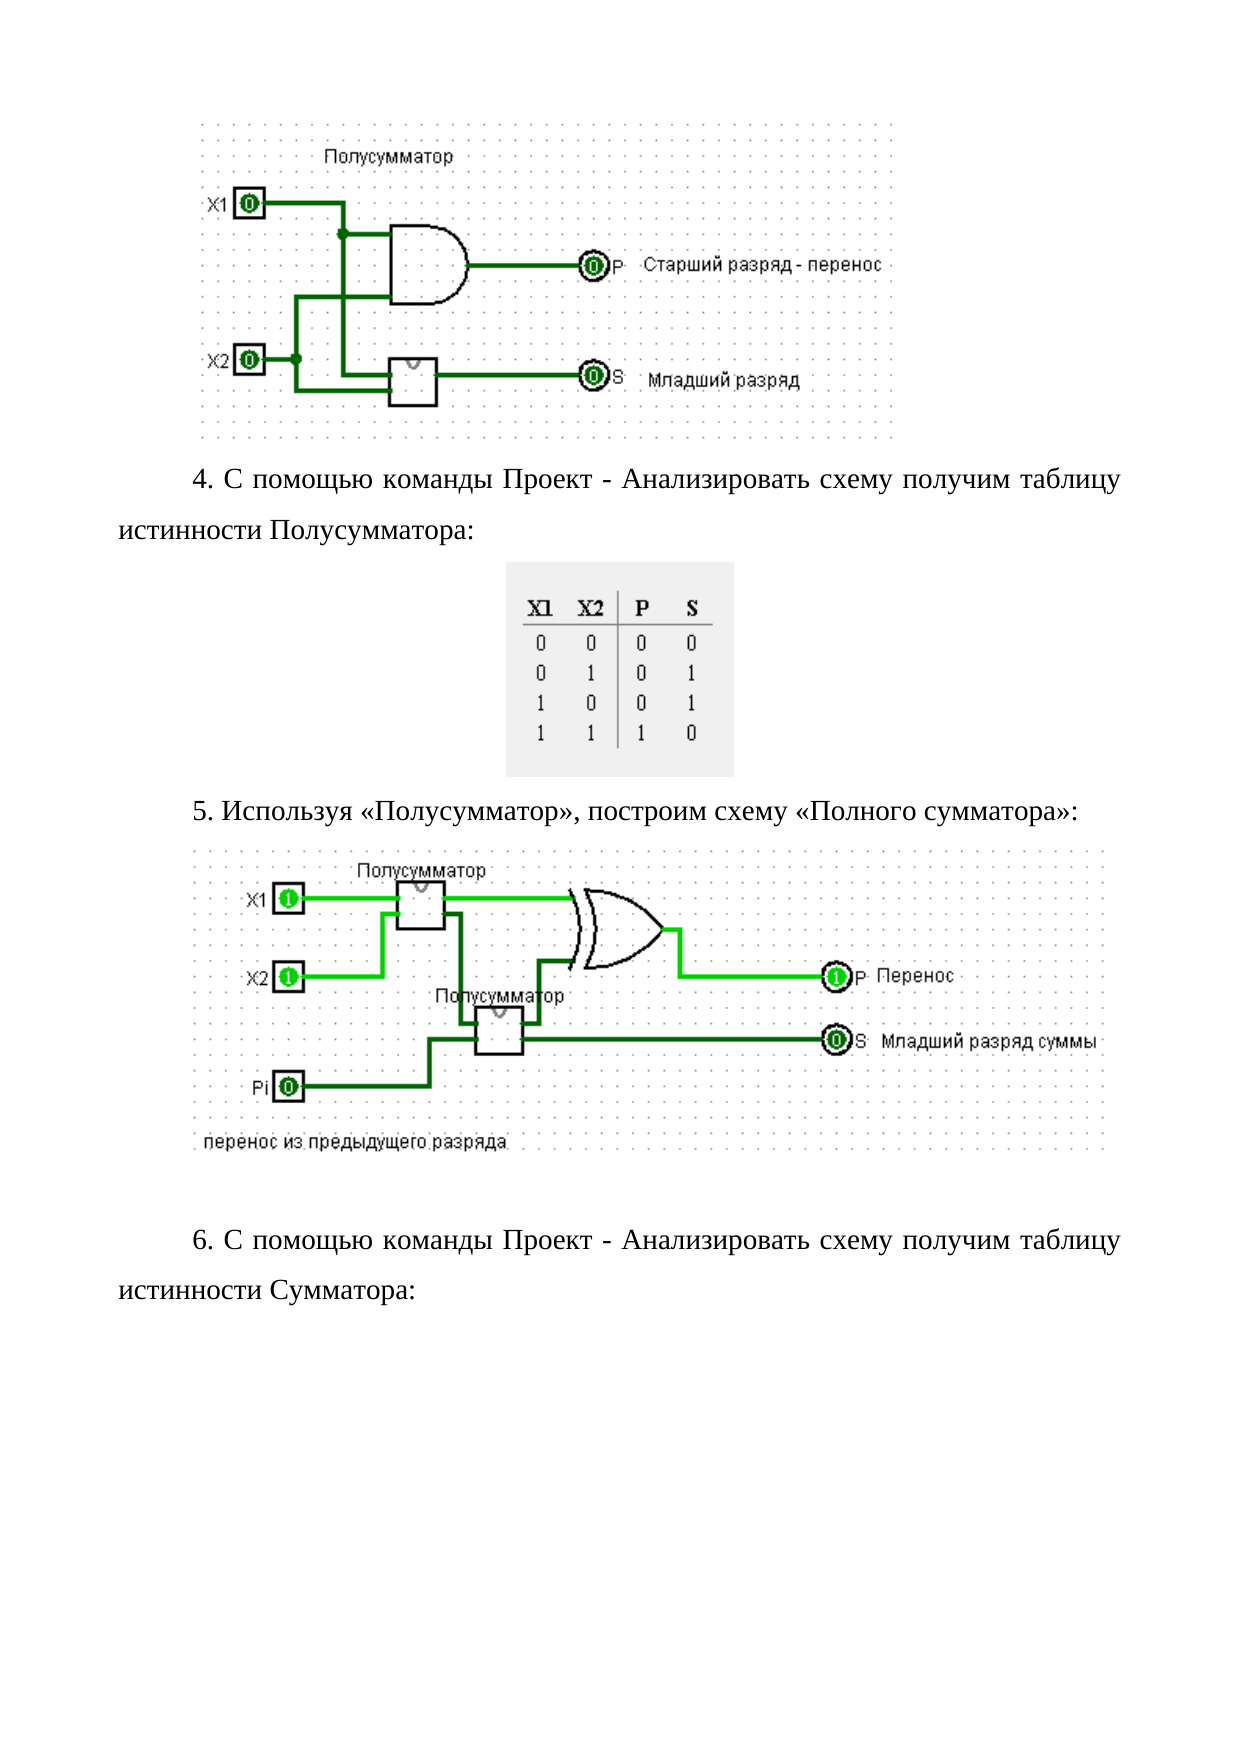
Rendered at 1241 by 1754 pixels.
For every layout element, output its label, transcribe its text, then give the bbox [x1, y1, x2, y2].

picture [192, 843, 1110, 1161]
picture [506, 562, 735, 777]
picture [192, 118, 900, 445]
text 5. Используя «Полусумматор», построим схему «Полного сумматора»: [118, 793, 1122, 826]
text 6. С помощью команды Проект - Анализировать схему получим таблицу истинности Сумматора: [118, 1222, 1122, 1306]
text 4. С помощью команды Проект - Анализировать схему получим таблицу истинности Полусумматора: [118, 461, 1122, 545]
